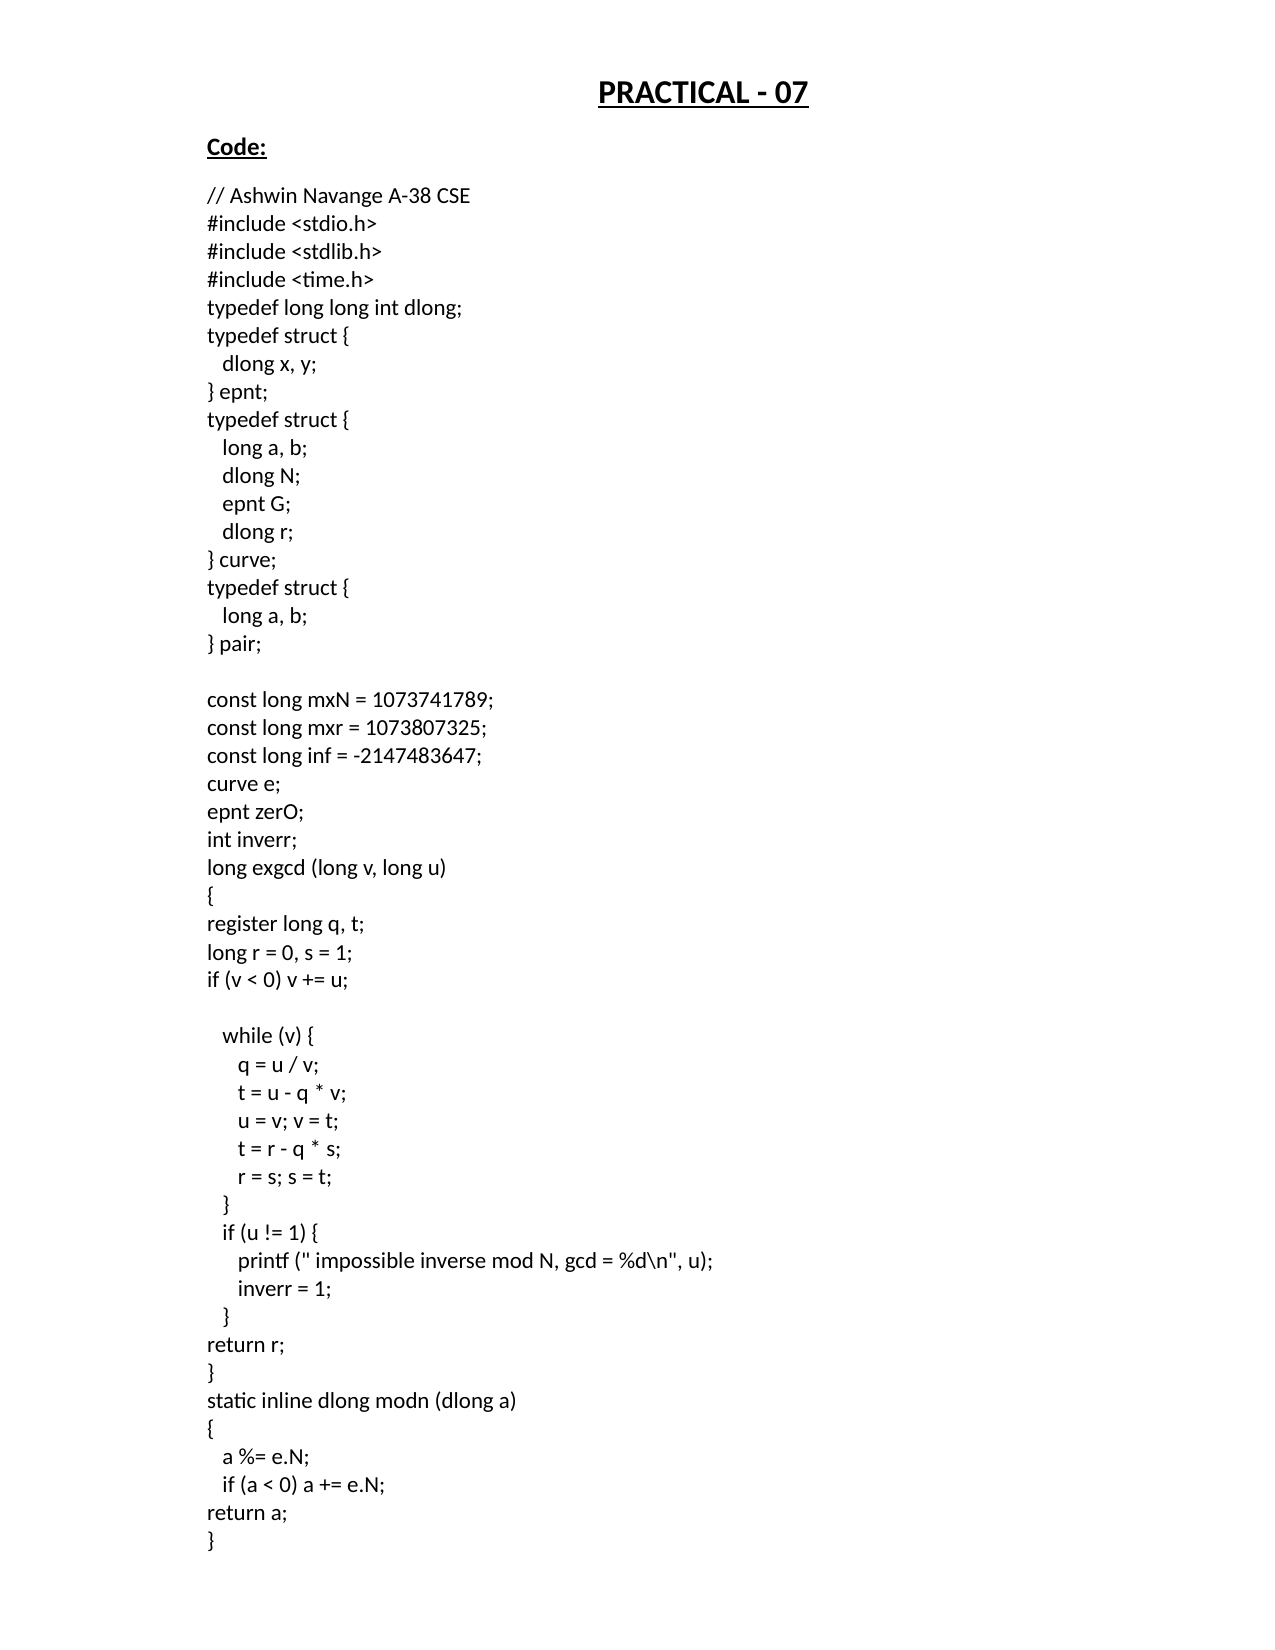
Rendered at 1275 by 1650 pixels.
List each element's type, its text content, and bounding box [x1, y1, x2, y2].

text int inverr; [207, 826, 1200, 853]
text if (v < 0) v += u; [207, 966, 1200, 994]
text { [207, 1414, 1200, 1442]
text typedef struct { [207, 573, 1200, 601]
text t = r - q * s; [207, 1134, 1200, 1162]
text typedef struct { [207, 321, 1200, 349]
text } [207, 1190, 1200, 1218]
text long a, b; [207, 433, 1200, 461]
text return a; [207, 1498, 1200, 1526]
text } pair; [207, 629, 1200, 657]
text #include <time.h> [207, 265, 1200, 293]
text } [207, 1358, 1200, 1386]
text dlong r; [207, 517, 1200, 545]
text register long q, t; [207, 909, 1200, 938]
text } [207, 1302, 1200, 1330]
text while (v) { [207, 1022, 1200, 1050]
text printf (" impossible inverse mod N, gcd = %d\n", u); [207, 1246, 1200, 1274]
text dlong x, y; [207, 349, 1200, 377]
text if (a < 0) a += e.N; [207, 1470, 1200, 1498]
text long exgcd (long v, long u) [207, 853, 1200, 882]
text q = u / v; [207, 1050, 1200, 1078]
text long a, b; [207, 601, 1200, 629]
text dlong N; [207, 461, 1200, 489]
text static inline dlong modn (dlong a) [207, 1386, 1200, 1414]
text } epnt; [207, 377, 1200, 405]
text u = v; v = t; [207, 1106, 1200, 1134]
text a %= e.N; [207, 1442, 1200, 1470]
text typedef long long int dlong; [207, 293, 1200, 321]
text if (u != 1) { [207, 1218, 1200, 1246]
text const long mxr = 1073807325; [207, 713, 1200, 741]
text inverr = 1; [207, 1274, 1200, 1302]
text } [207, 1526, 1200, 1554]
text Code: [207, 131, 1200, 162]
text const long inf = -2147483647; [207, 741, 1200, 769]
text curve e; [207, 769, 1200, 797]
text typedef struct { [207, 405, 1200, 433]
text PRACTICAL - 07 [207, 71, 1200, 112]
text // Ashwin Navange A-38 CSE [207, 181, 1200, 209]
text } curve; [207, 545, 1200, 573]
text { [207, 882, 1200, 909]
text #include <stdio.h> [207, 209, 1200, 237]
text long r = 0, s = 1; [207, 938, 1200, 966]
text #include <stdlib.h> [207, 237, 1200, 265]
text t = u - q * v; [207, 1078, 1200, 1106]
text const long mxN = 1073741789; [207, 685, 1200, 713]
text epnt zerO; [207, 797, 1200, 826]
text return r; [207, 1330, 1200, 1358]
text epnt G; [207, 489, 1200, 517]
text r = s; s = t; [207, 1162, 1200, 1190]
